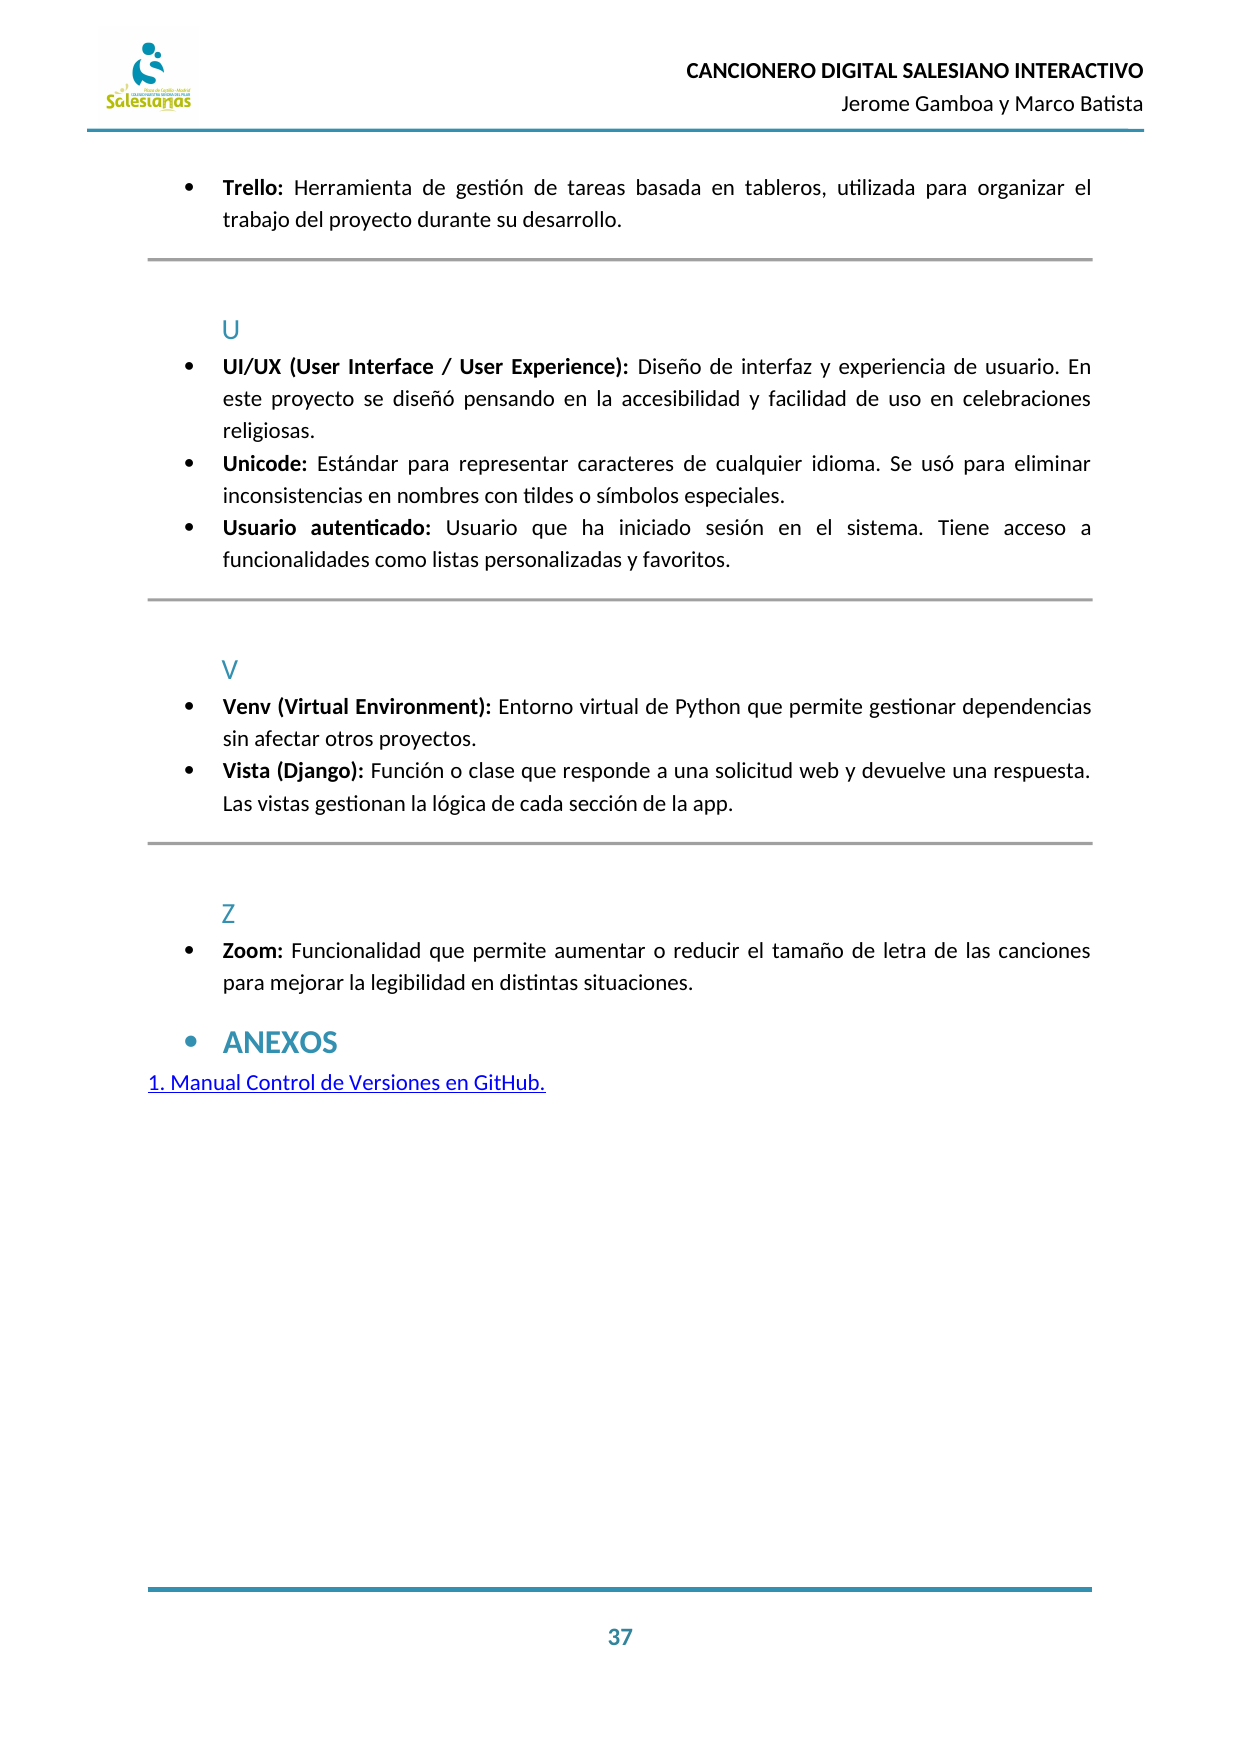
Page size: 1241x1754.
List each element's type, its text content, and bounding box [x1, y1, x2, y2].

subtitle U [221, 311, 1092, 347]
list Venv (Virtual Environment): Entorno virtual de Python que permite gestionar dependencias sin afectar otros proyectos. [185, 692, 1092, 752]
list Zoom: Funcionalidad que permite aumentar o reducir el tamaño de letra de las canciones para mejorar la legibilidad en distintas situaciones. [185, 936, 1092, 996]
list Usuario autenticado: Usuario que ha iniciado sesión en el sistema. Tiene acceso a funcionalidades como listas personalizadas y favoritos. [185, 513, 1092, 573]
subtitle Z [221, 895, 1092, 931]
subtitle ANEXOS [185, 1021, 1092, 1062]
list Trello: Herramienta de gestión de tareas basada en tableros, utilizada para organizar el trabajo del proyecto durante su desarrollo. [185, 173, 1092, 233]
picture [97, 26, 200, 128]
list Unicode: Estándar para representar caracteres de cualquier idioma. Se usó para eliminar inconsistencias en nombres con tildes o símbolos especiales. [185, 449, 1092, 509]
subtitle V [221, 651, 1092, 687]
list UI/UX (User Interface / User Experience): Diseño de interfaz y experiencia de usuario. En este proyecto se diseñó pensando en la accesibilidad y facilidad de uso en celebraciones religiosas. [185, 352, 1092, 444]
text 1. Manual Control de Versiones en GitHub. [148, 1068, 1092, 1096]
list Vista (Django): Función o clase que responde a una solicitud web y devuelve una respuesta. Las vistas gestionan la lógica de cada sección de la app. [185, 757, 1092, 817]
